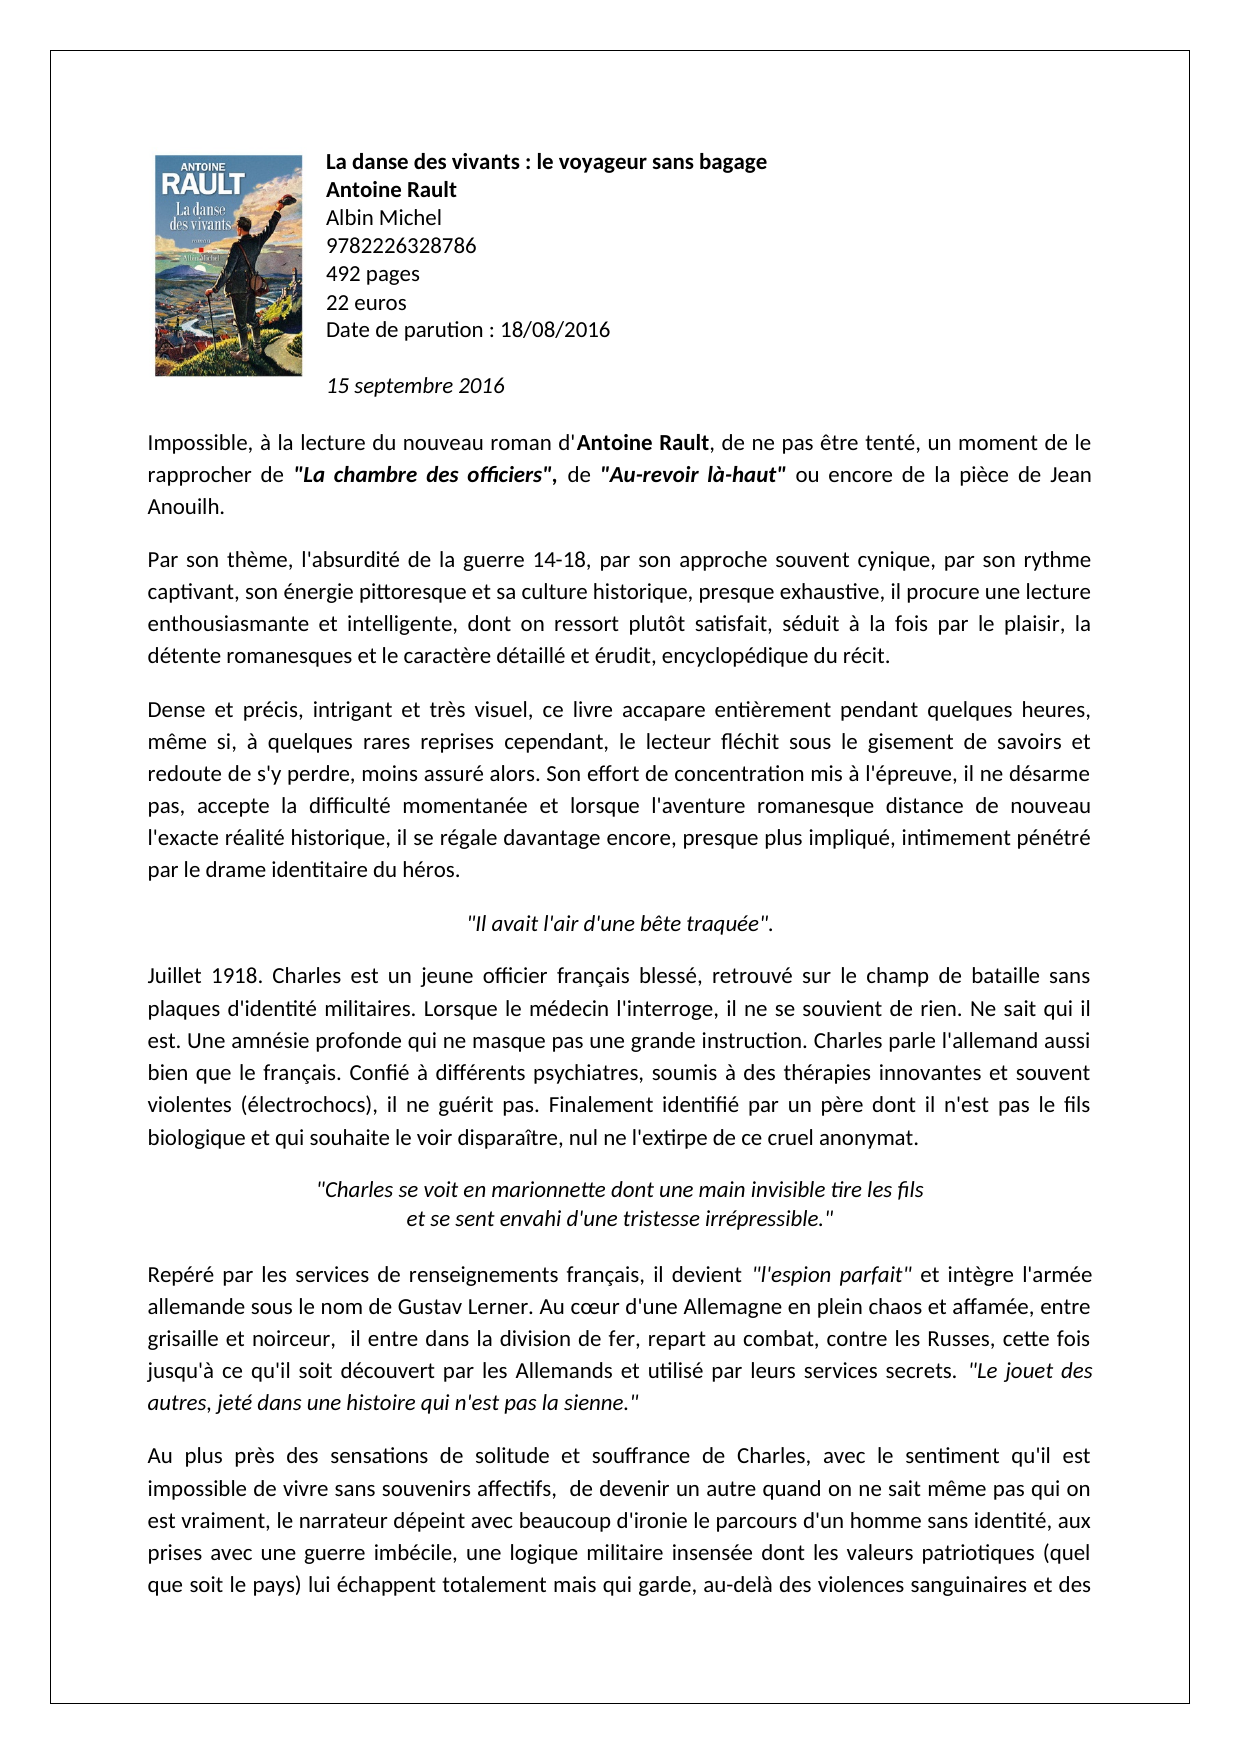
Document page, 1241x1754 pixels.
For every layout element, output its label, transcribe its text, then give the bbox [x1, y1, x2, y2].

text et se sent envahi d'une tristesse irrépressible." [147, 1204, 1093, 1232]
text 22 euros [307, 288, 1093, 316]
text Dense et précis, intrigant et très visuel, ce livre accapare entièrement pendant quelques heures, même si, à quelques rares reprises cependant, le lecteur fléchit sous le gisement de savoirs et redoute de s'y perdre, moins assuré alors. Son effort de concentration mis à l'épreuve, il ne désarme pas, accepte la difficulté momentanée et lorsque l'aventure romanesque distance de nouveau l'exacte réalité historique, il se régale davantage encore, presque plus impliqué, intimement pénétré par le drame identitaire du héros. [147, 695, 1093, 884]
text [147, 1441, 1093, 1598]
text "Il avait l'air d'une bête traquée". [147, 909, 1093, 937]
text 492 pages [307, 259, 1093, 288]
text Albin Michel [307, 203, 1093, 232]
text Date de parution : 18/08/2016 [307, 316, 1093, 344]
text Antoine Rault [307, 176, 1093, 203]
text 9782226328786 [307, 232, 1093, 259]
picture [147, 147, 307, 382]
text Impossible, à la lecture du nouveau roman d'Antoine Rault, de ne pas être tenté, un moment de le rapprocher de "La chambre des officiers", de "Au-revoir là-haut" ou encore de la pièce de Jean Anouilh. [147, 428, 1093, 520]
text Par son thème, l'absurdité de la guerre 14-18, par son approche souvent cynique, par son rythme captivant, son énergie pittoresque et sa culture historique, presque exhaustive, il procure une lecture enthousiasmante et intelligente, dont on ressort plutôt satisfait, séduit à la fois par le plaisir, la détente romanesques et le caractère détaillé et érudit, encyclopédique du récit. [147, 545, 1093, 670]
text Repéré par les services de renseignements français, il devient "l'espion parfait" et intègre l'armée allemande sous le nom de Gustav Lerner. Au cœur d'une Allemagne en plein chaos et affamée, entre grisaille et noirceur, il entre dans la division de fer, repart au combat, contre les Russes, cette fois jusqu'à ce qu'il soit découvert par les Allemands et utilisé par leurs services secrets. "Le jouet des autres, jeté dans une histoire qui n'est pas la sienne." [147, 1260, 1093, 1416]
text La danse des vivants : le voyageur sans bagage [307, 147, 1093, 176]
text Juillet 1918. Charles est un jeune officier français blessé, retrouvé sur le champ de bataille sans plaques d'identité militaires. Lorsque le médecin l'interroge, il ne se souvient de rien. Ne sait qui il est. Une amnésie profonde qui ne masque pas une grande instruction. Charles parle l'allemand aussi bien que le français. Confié à différents psychiatres, soumis à des thérapies innovantes et souvent violentes (électrochocs), il ne guérit pas. Finalement identifié par un père dont il n'est pas le fils biologique et qui souhaite le voir disparaître, nul ne l'extirpe de ce cruel anonymat. [147, 962, 1093, 1151]
text 15 septembre 2016 [147, 372, 1093, 400]
text "Charles se voit en marionnette dont une main invisible tire les fils [147, 1176, 1093, 1204]
